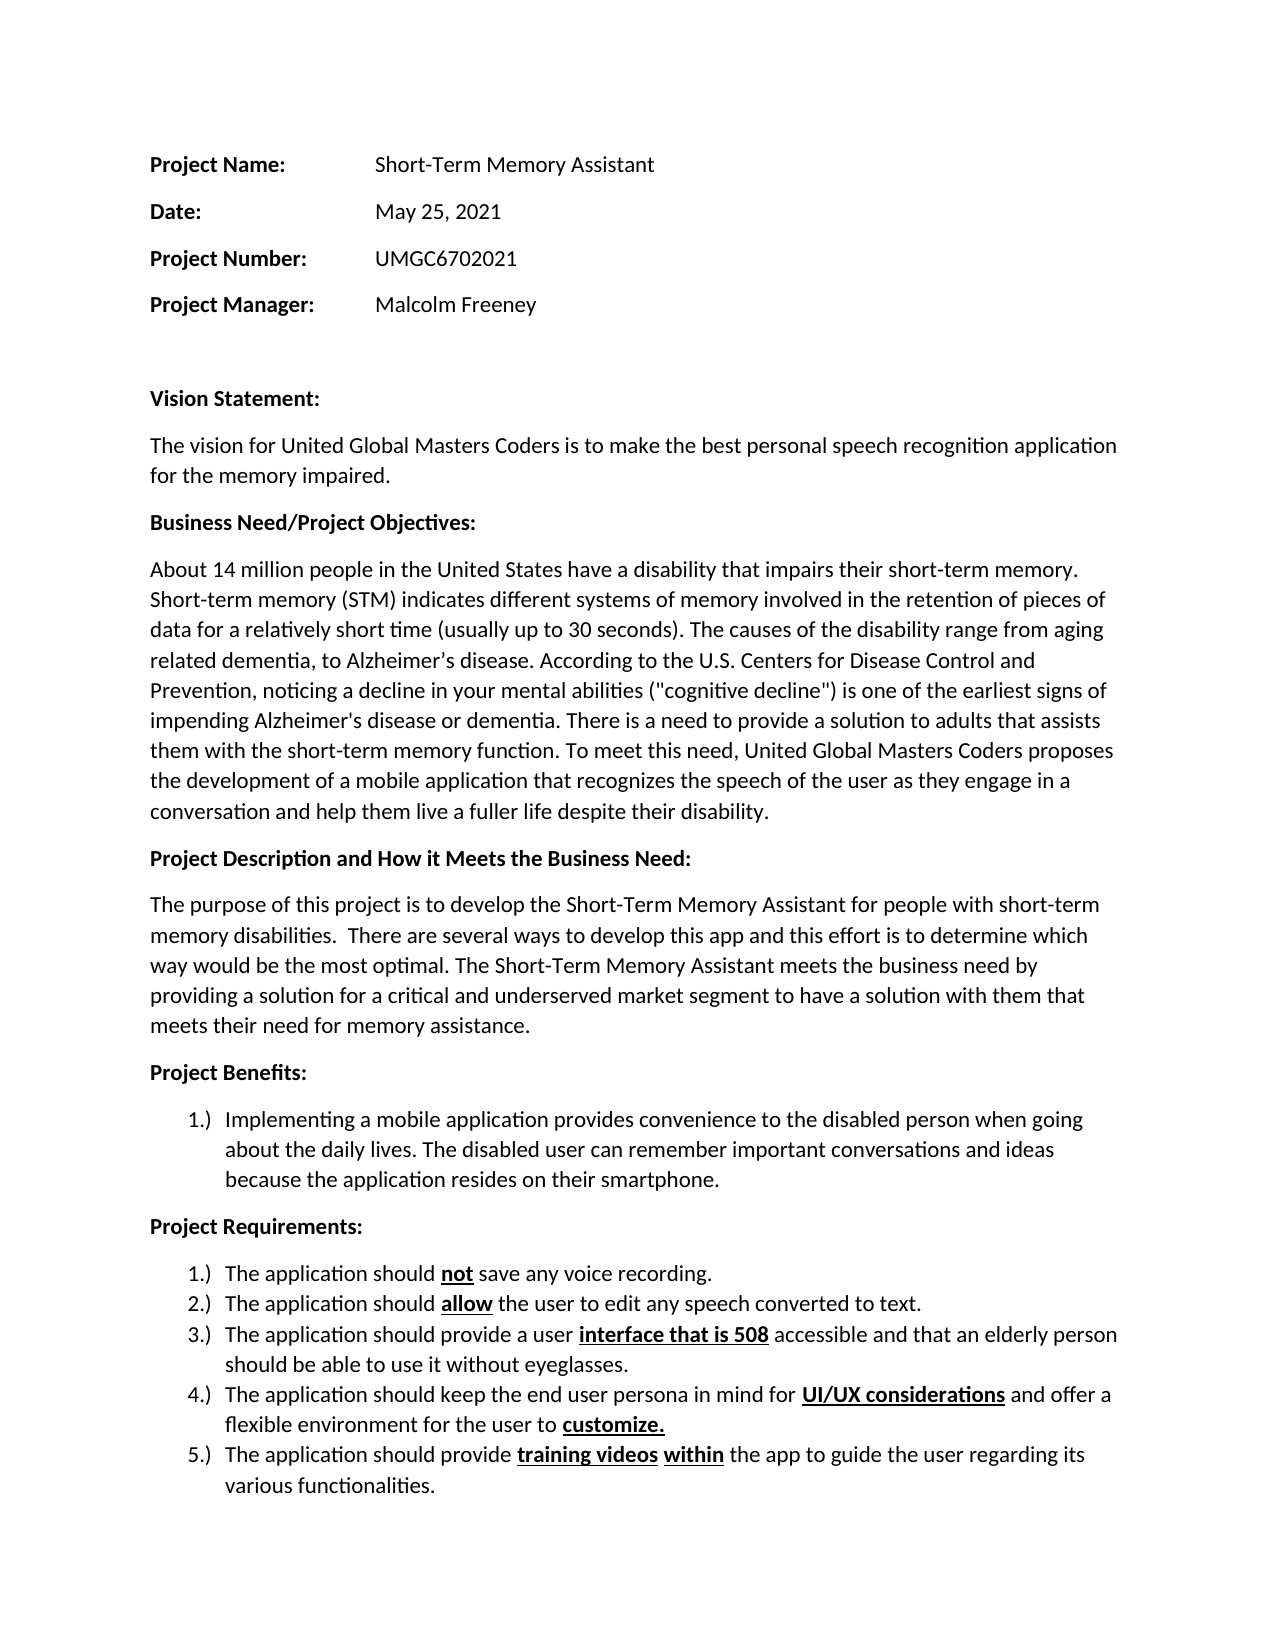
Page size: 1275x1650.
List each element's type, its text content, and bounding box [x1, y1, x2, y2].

text Project Requirements: [150, 1212, 1125, 1241]
text Date: May 25, 2021 [150, 197, 1125, 225]
text The purpose of this project is to develop the Short-Term Memory Assistant for people with short-term memory disabilities. There are several ways to develop this app and this effort is to determine which way would be the most optimal. The Short-Term Memory Assistant meets the business need by providing a solution for a critical and underserved market segment to have a solution with them that meets their need for memory assistance. [150, 891, 1125, 1039]
text Business Need/Project Objectives: [150, 508, 1125, 536]
text Vision Statement: [150, 384, 1125, 412]
text Project Description and How it Meets the Business Need: [150, 844, 1125, 872]
list The application should allow the user to edit any speech converted to text. [187, 1289, 1125, 1318]
text Project Benefits: [150, 1058, 1125, 1086]
list The application should provide training videos within the app to guide the user regarding its various functionalities. [187, 1441, 1125, 1499]
list The application should provide a user interface that is 508 accessible and that an elderly person should be able to use it without eyeglasses. [187, 1320, 1125, 1378]
text About 14 million people in the United States have a disability that impairs their short-term memory. Short-term memory (STM) indicates different systems of memory involved in the retention of pieces of data for a relatively short time (usually up to 30 seconds). The causes of the disability range from aging related dementia, to Alzheimer’s disease. According to the U.S. Centers for Disease Control and Prevention, noticing a decline in your mental abilities ("cognitive decline") is one of the earliest signs of impending Alzheimer's disease or dementia. There is a need to provide a solution to adults that assists them with the short-term memory function. To meet this need, United Global Masters Coders proposes the development of a mobile application that recognizes the speech of the user as they engage in a conversation and help them live a fuller life despite their disability. [150, 555, 1125, 825]
list The application should keep the end user persona in mind for UI/UX considerations and offer a flexible environment for the user to customize. [187, 1380, 1125, 1438]
text Project Number: UMGC6702021 [150, 244, 1125, 272]
text The vision for United Global Masters Coders is to make the best personal speech recognition application for the memory impaired. [150, 431, 1125, 489]
list Implementing a mobile application provides convenience to the disabled person when going about the daily lives. The disabled user can remember important conversations and ideas because the application resides on their smartphone. [187, 1105, 1125, 1194]
list The application should not save any voice recording. [187, 1259, 1125, 1287]
text Project Name: Short-Term Memory Assistant [150, 150, 1125, 178]
text Project Manager: Malcolm Freeney [150, 291, 1125, 319]
